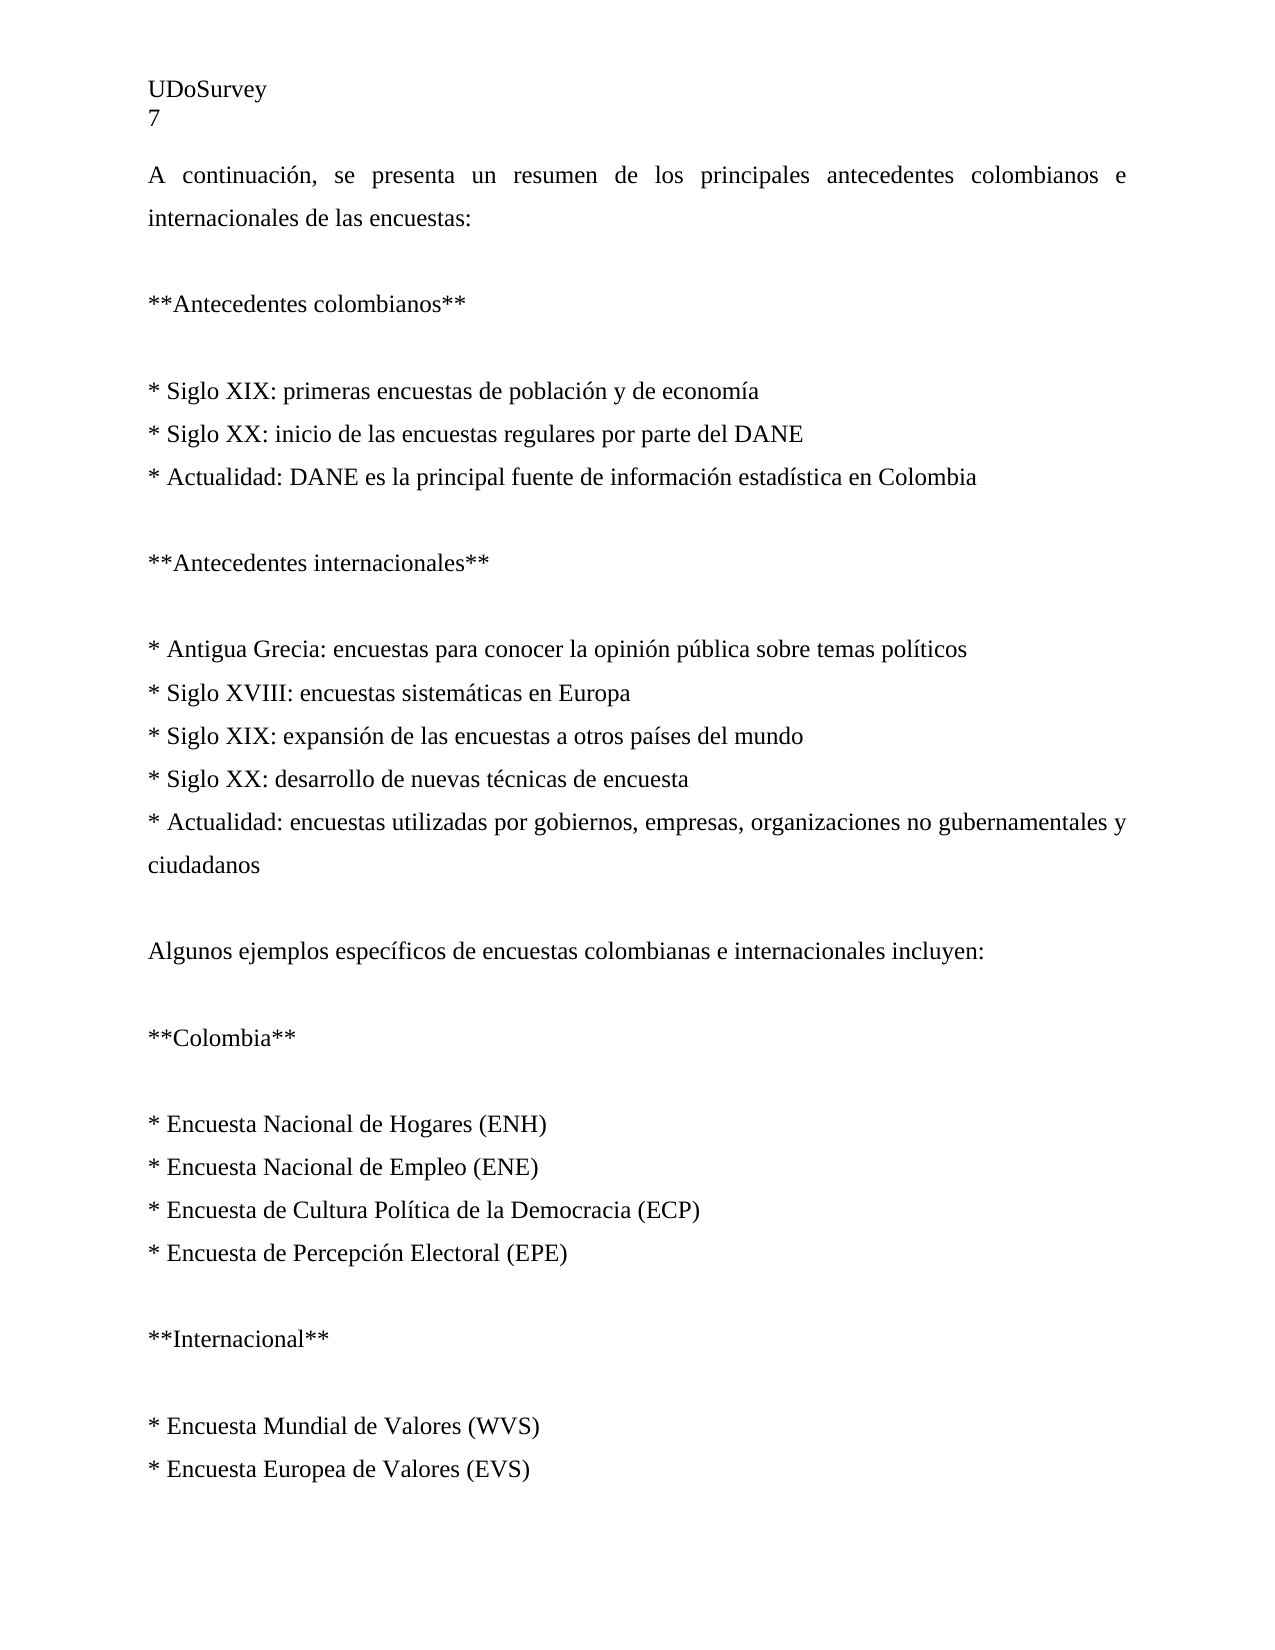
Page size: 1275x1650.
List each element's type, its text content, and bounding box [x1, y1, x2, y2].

text **Antecedentes internacionales** [148, 548, 1127, 577]
text **Antecedentes colombianos** [148, 289, 1127, 318]
text * Siglo XX: desarrollo de nuevas técnicas de encuesta [148, 764, 1127, 793]
text Algunos ejemplos específicos de encuestas colombianas e internacionales incluyen: [148, 936, 1127, 965]
text * Actualidad: encuestas utilizadas por gobiernos, empresas, organizaciones no gubernamentales y ciudadanos [148, 807, 1127, 879]
text * Encuesta Nacional de Hogares (ENH) [148, 1109, 1127, 1138]
text * Encuesta Europea de Valores (EVS) [148, 1454, 1127, 1483]
text * Antigua Grecia: encuestas para conocer la opinión pública sobre temas políticos [148, 634, 1127, 663]
text A continuación, se presenta un resumen de los principales antecedentes colombianos e internacionales de las encuestas: [148, 160, 1127, 232]
text * Encuesta Mundial de Valores (WVS) [148, 1411, 1127, 1439]
text * Siglo XIX: expansión de las encuestas a otros países del mundo [148, 721, 1127, 749]
text * Siglo XVIII: encuestas sistemáticas en Europa [148, 678, 1127, 706]
text **Internacional** [148, 1324, 1127, 1353]
text * Actualidad: DANE es la principal fuente de información estadística en Colombia [148, 462, 1127, 491]
text * Encuesta Nacional de Empleo (ENE) [148, 1152, 1127, 1181]
text * Siglo XIX: primeras encuestas de población y de economía [148, 376, 1127, 404]
text * Encuesta de Percepción Electoral (EPE) [148, 1238, 1127, 1267]
text * Encuesta de Cultura Política de la Democracia (ECP) [148, 1195, 1127, 1224]
text **Colombia** [148, 1023, 1127, 1051]
text * Siglo XX: inicio de las encuestas regulares por parte del DANE [148, 419, 1127, 448]
